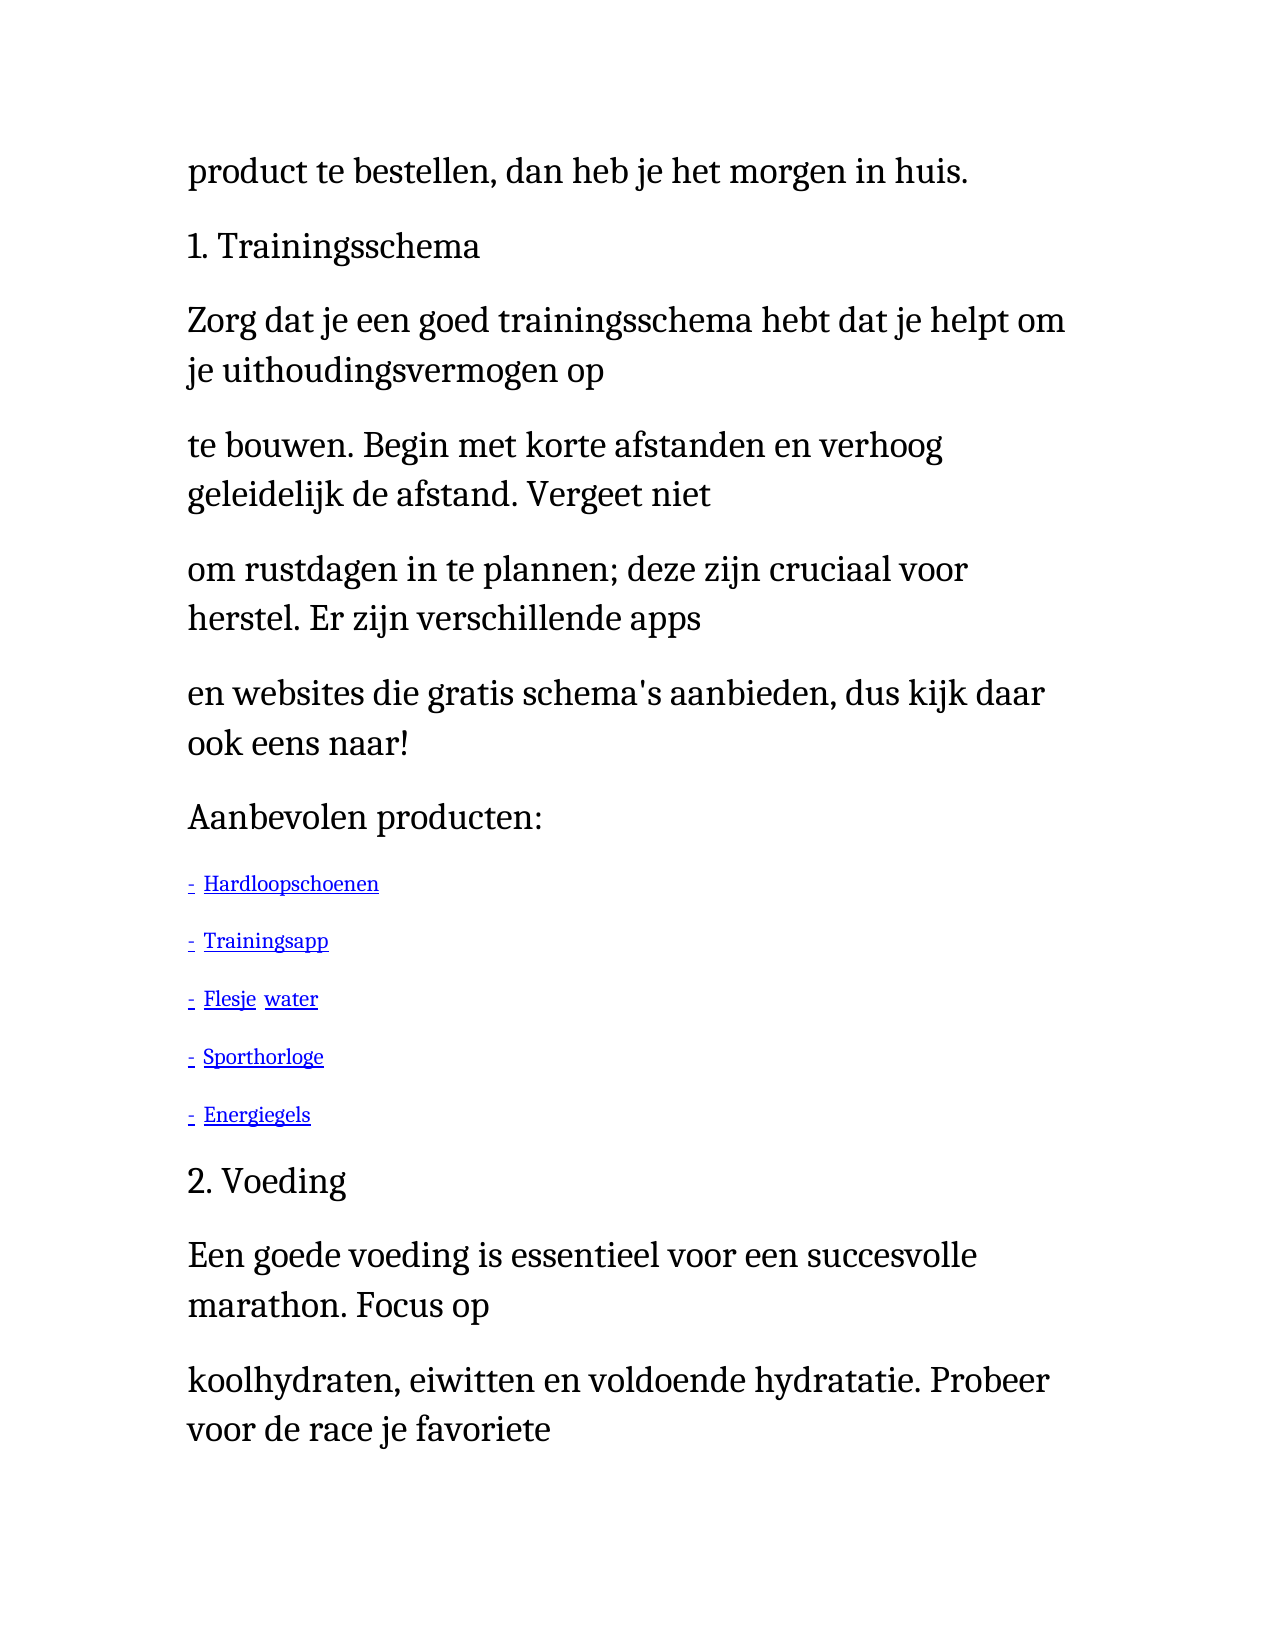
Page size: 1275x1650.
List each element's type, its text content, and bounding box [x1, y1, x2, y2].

text 2. Voeding [187, 1159, 1087, 1203]
text - Flesje water [187, 986, 1087, 1012]
text koolhydraten, eiwitten en voldoende hydratatie. Probeer voor de race je favoriete [187, 1358, 1087, 1451]
text - Hardloopschoenen [187, 870, 1087, 897]
text Zorg dat je een goed trainingsschema hebt dat je helpt om je uithoudingsvermogen op [187, 299, 1087, 392]
text product te bestellen, dan heb je het morgen in huis. [187, 150, 1087, 193]
text 1. Trainingsschema [187, 224, 1087, 268]
text en websites die gratis schema's aanbieden, dus kijk daar ook eens naar! [187, 672, 1087, 764]
text te bouwen. Begin met korte afstanden en verhoog geleidelijk de afstand. Vergeet niet [187, 423, 1087, 516]
text - Energiegels [187, 1102, 1087, 1128]
text Een goede voeding is essentieel voor een succesvolle marathon. Focus op [187, 1234, 1087, 1327]
text - Trainingsapp [187, 928, 1087, 954]
text - Sporthorloge [187, 1044, 1087, 1070]
text om rustdagen in te plannen; deze zijn cruciaal voor herstel. Er zijn verschillende apps [187, 547, 1087, 640]
text Aanbevolen producten: [187, 796, 1087, 839]
